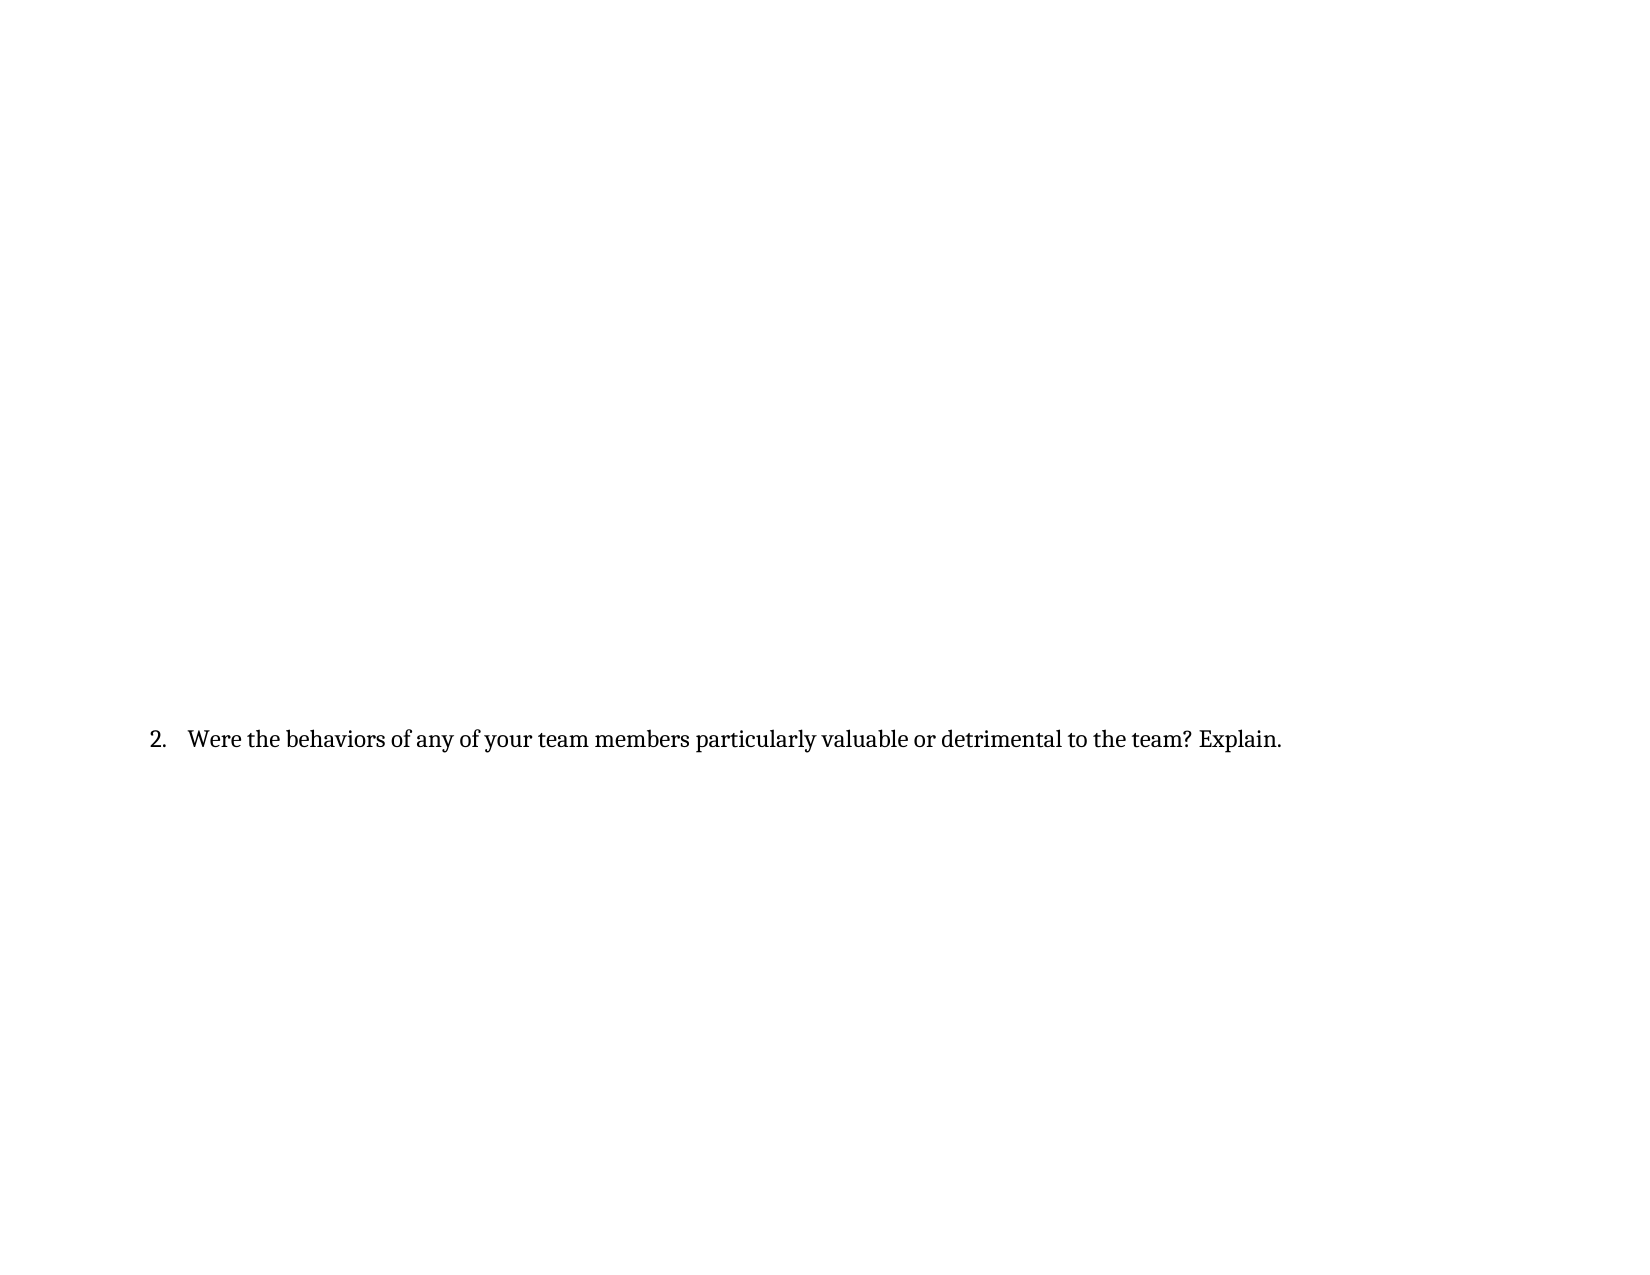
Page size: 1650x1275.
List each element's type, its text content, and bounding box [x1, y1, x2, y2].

list Were the behaviors of any of your team members particularly valuable or detrimental to the team? Explain. [150, 725, 1500, 754]
